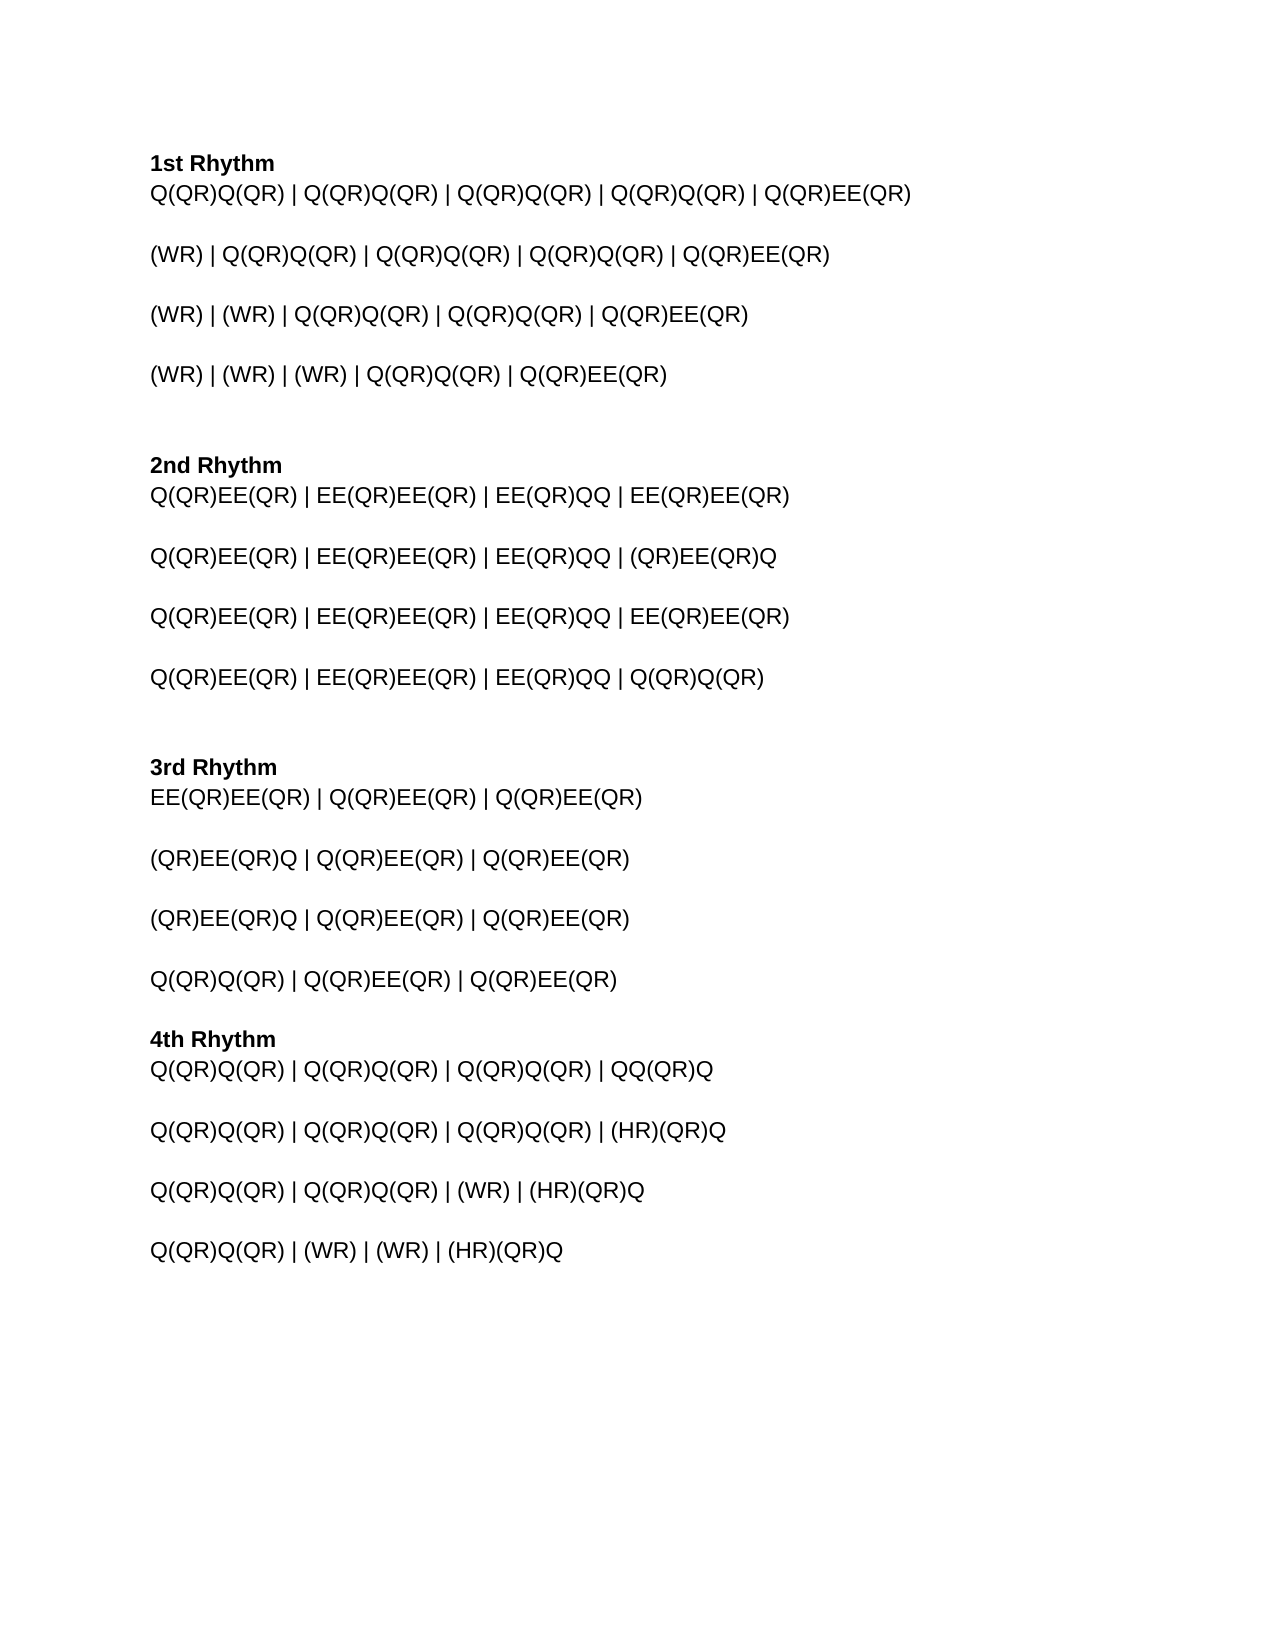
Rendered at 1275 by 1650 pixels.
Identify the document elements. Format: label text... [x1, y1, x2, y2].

text Q(QR)EE(QR) | EE(QR)EE(QR) | EE(QR)QQ | EE(QR)EE(QR) [150, 482, 1125, 509]
text (WR) | Q(QR)Q(QR) | Q(QR)Q(QR) | Q(QR)Q(QR) | Q(QR)EE(QR) [150, 241, 1125, 267]
text 4th Rhythm [150, 1026, 1125, 1052]
text (QR)EE(QR)Q | Q(QR)EE(QR) | Q(QR)EE(QR) [150, 905, 1125, 932]
text 3rd Rhythm [150, 754, 1125, 781]
text Q(QR)EE(QR) | EE(QR)EE(QR) | EE(QR)QQ | (QR)EE(QR)Q [150, 543, 1125, 569]
text Q(QR)Q(QR) | (WR) | (WR) | (HR)(QR)Q [150, 1237, 1125, 1264]
text Q(QR)Q(QR) | Q(QR)EE(QR) | Q(QR)EE(QR) [150, 966, 1125, 992]
text Q(QR)Q(QR) | Q(QR)Q(QR) | Q(QR)Q(QR) | QQ(QR)Q [150, 1056, 1125, 1083]
text Q(QR)Q(QR) | Q(QR)Q(QR) | Q(QR)Q(QR) | Q(QR)Q(QR) | Q(QR)EE(QR) [150, 180, 1125, 207]
text Q(QR)EE(QR) | EE(QR)EE(QR) | EE(QR)QQ | EE(QR)EE(QR) [150, 603, 1125, 629]
text 2nd Rhythm [150, 452, 1125, 478]
text Q(QR)Q(QR) | Q(QR)Q(QR) | Q(QR)Q(QR) | (HR)(QR)Q [150, 1117, 1125, 1143]
text EE(QR)EE(QR) | Q(QR)EE(QR) | Q(QR)EE(QR) [150, 784, 1125, 811]
text Q(QR)Q(QR) | Q(QR)Q(QR) | (WR) | (HR)(QR)Q [150, 1177, 1125, 1203]
text (QR)EE(QR)Q | Q(QR)EE(QR) | Q(QR)EE(QR) [150, 845, 1125, 871]
text (WR) | (WR) | Q(QR)Q(QR) | Q(QR)Q(QR) | Q(QR)EE(QR) [150, 301, 1125, 327]
text Q(QR)EE(QR) | EE(QR)EE(QR) | EE(QR)QQ | Q(QR)Q(QR) [150, 663, 1125, 690]
text (WR) | (WR) | (WR) | Q(QR)Q(QR) | Q(QR)EE(QR) [150, 361, 1125, 388]
text 1st Rhythm [150, 150, 1125, 176]
